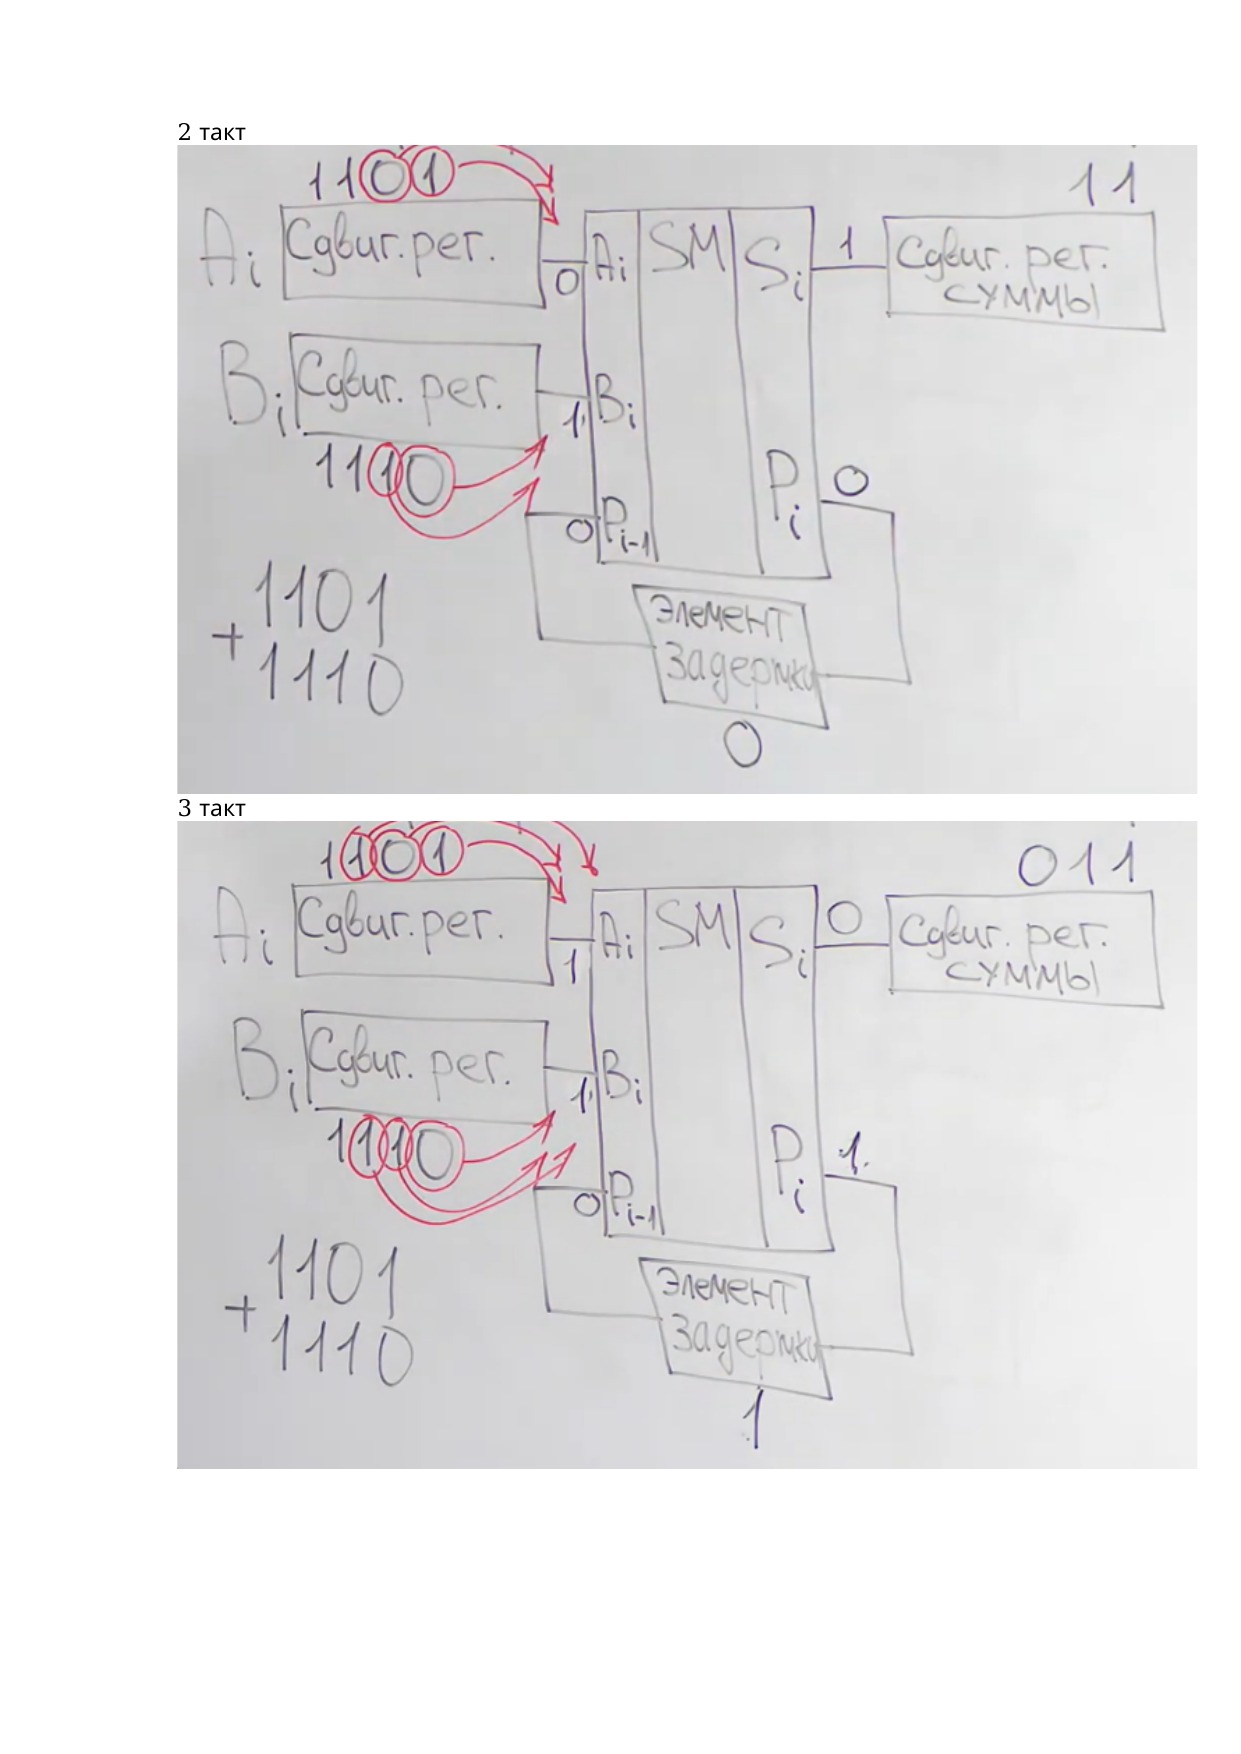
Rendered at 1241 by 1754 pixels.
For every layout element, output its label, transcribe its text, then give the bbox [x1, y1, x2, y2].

picture [177, 821, 1198, 1469]
picture [177, 145, 1198, 794]
text 2 такт [177, 118, 1152, 145]
text 3 такт [177, 794, 1152, 821]
